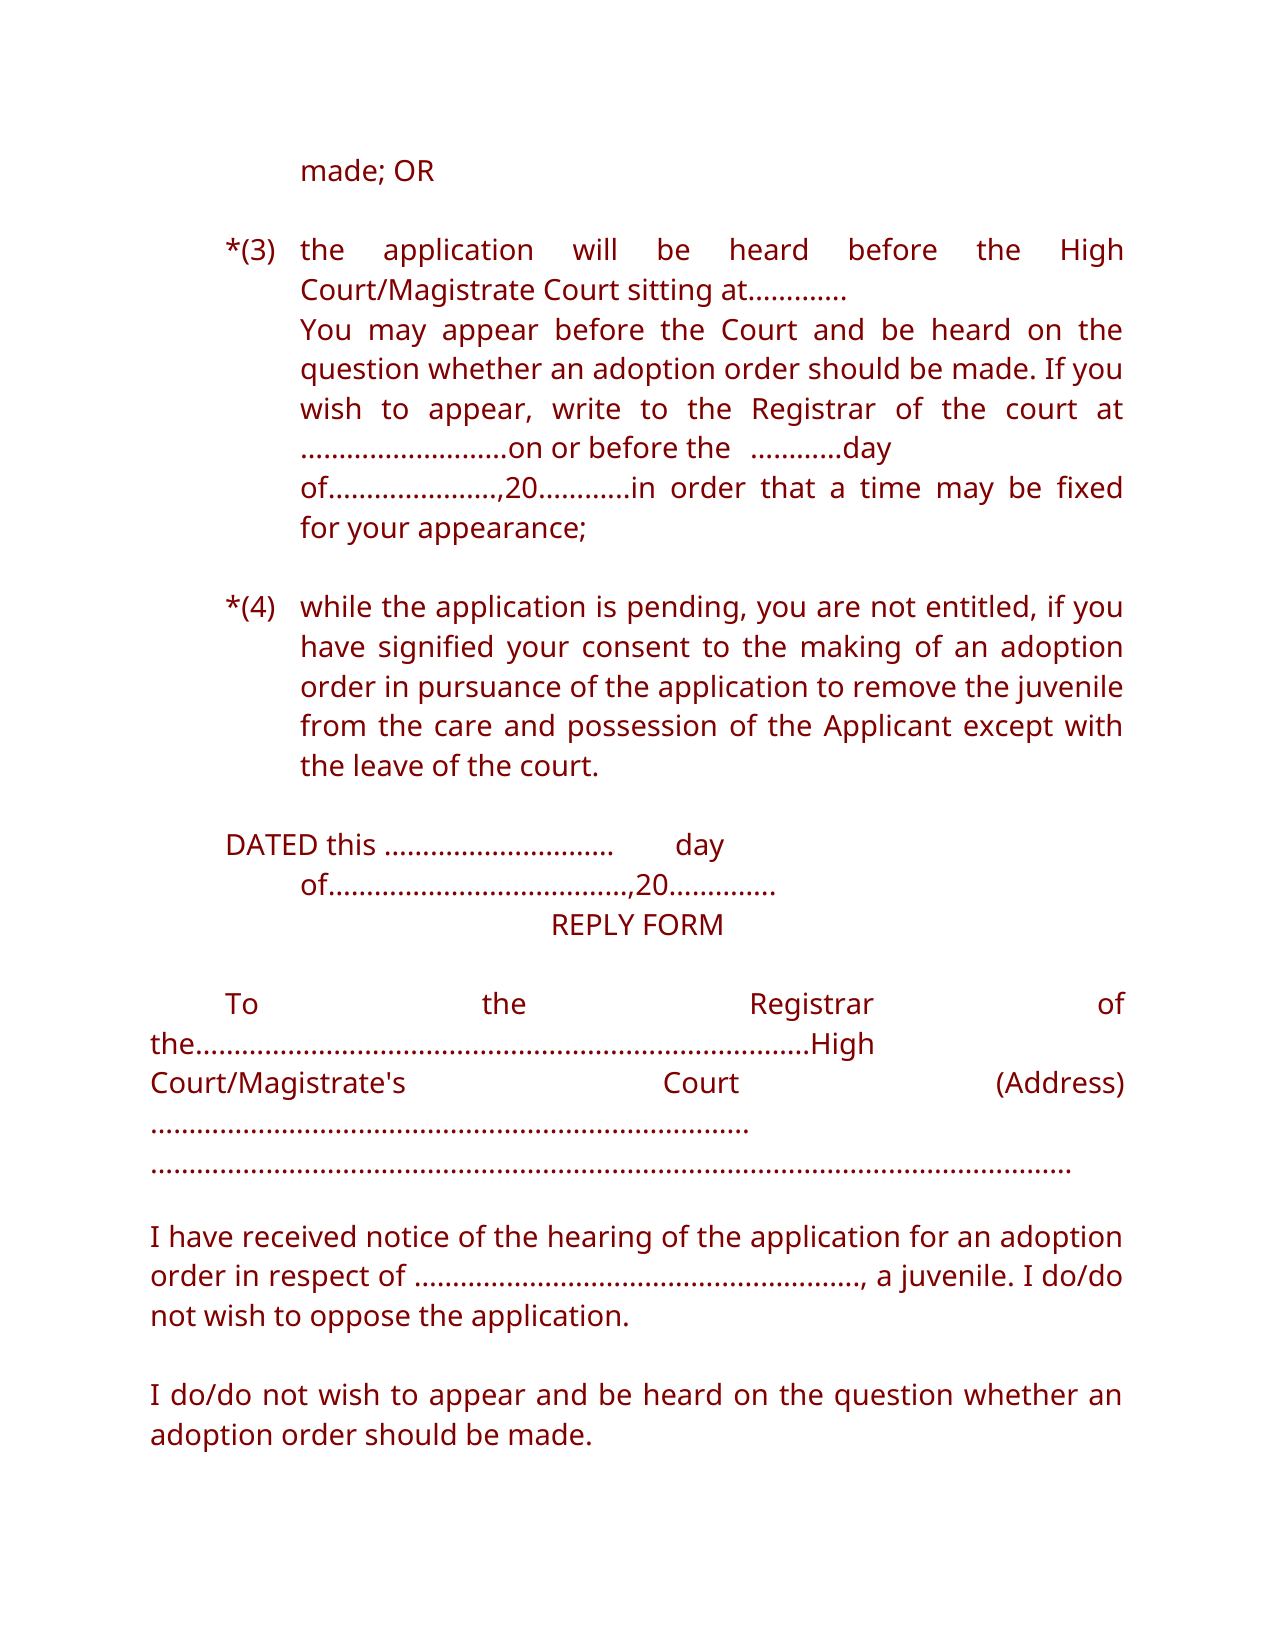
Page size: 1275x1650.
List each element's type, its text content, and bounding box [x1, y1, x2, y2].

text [300, 150, 1125, 190]
text I do/do not wish to appear and be heard on the question whether an adoption order should be made. [150, 1375, 1125, 1454]
text *(3) the application will be heard before the High Court/Magistrate Court sitting at…………. [225, 229, 1125, 309]
text *(4) while the application is pending, you are not entitled, if you have signified your consent to the making of an adoption order in pursuance of the application to remove the juvenile from the care and possession of the Applicant except with the leave of the court. [225, 587, 1125, 785]
text To the Registrar of the……………………………………………………………………..High Court/Magistrate's Court (Address)…………………………………………………………………... [150, 983, 1125, 1142]
text REPLY FORM [150, 904, 1125, 944]
text I have received notice of the hearing of the application for an adoption order in respect of …………………………………......…………., a juvenile. I do/do not wish to oppose the application. [150, 1216, 1125, 1335]
text ………………………………………………………………………………………………………… [150, 1142, 1125, 1182]
text You may appear before the Court and be heard on the question whether an adoption order should be made. If you wish to appear, write to the Registrar of the court at ………………………on or before the …………day of………………….,20………...in order that a time may be fixed for your appearance; [300, 309, 1125, 547]
text DATED this ………………………… day of…………………………………,20………….. [225, 825, 1125, 904]
